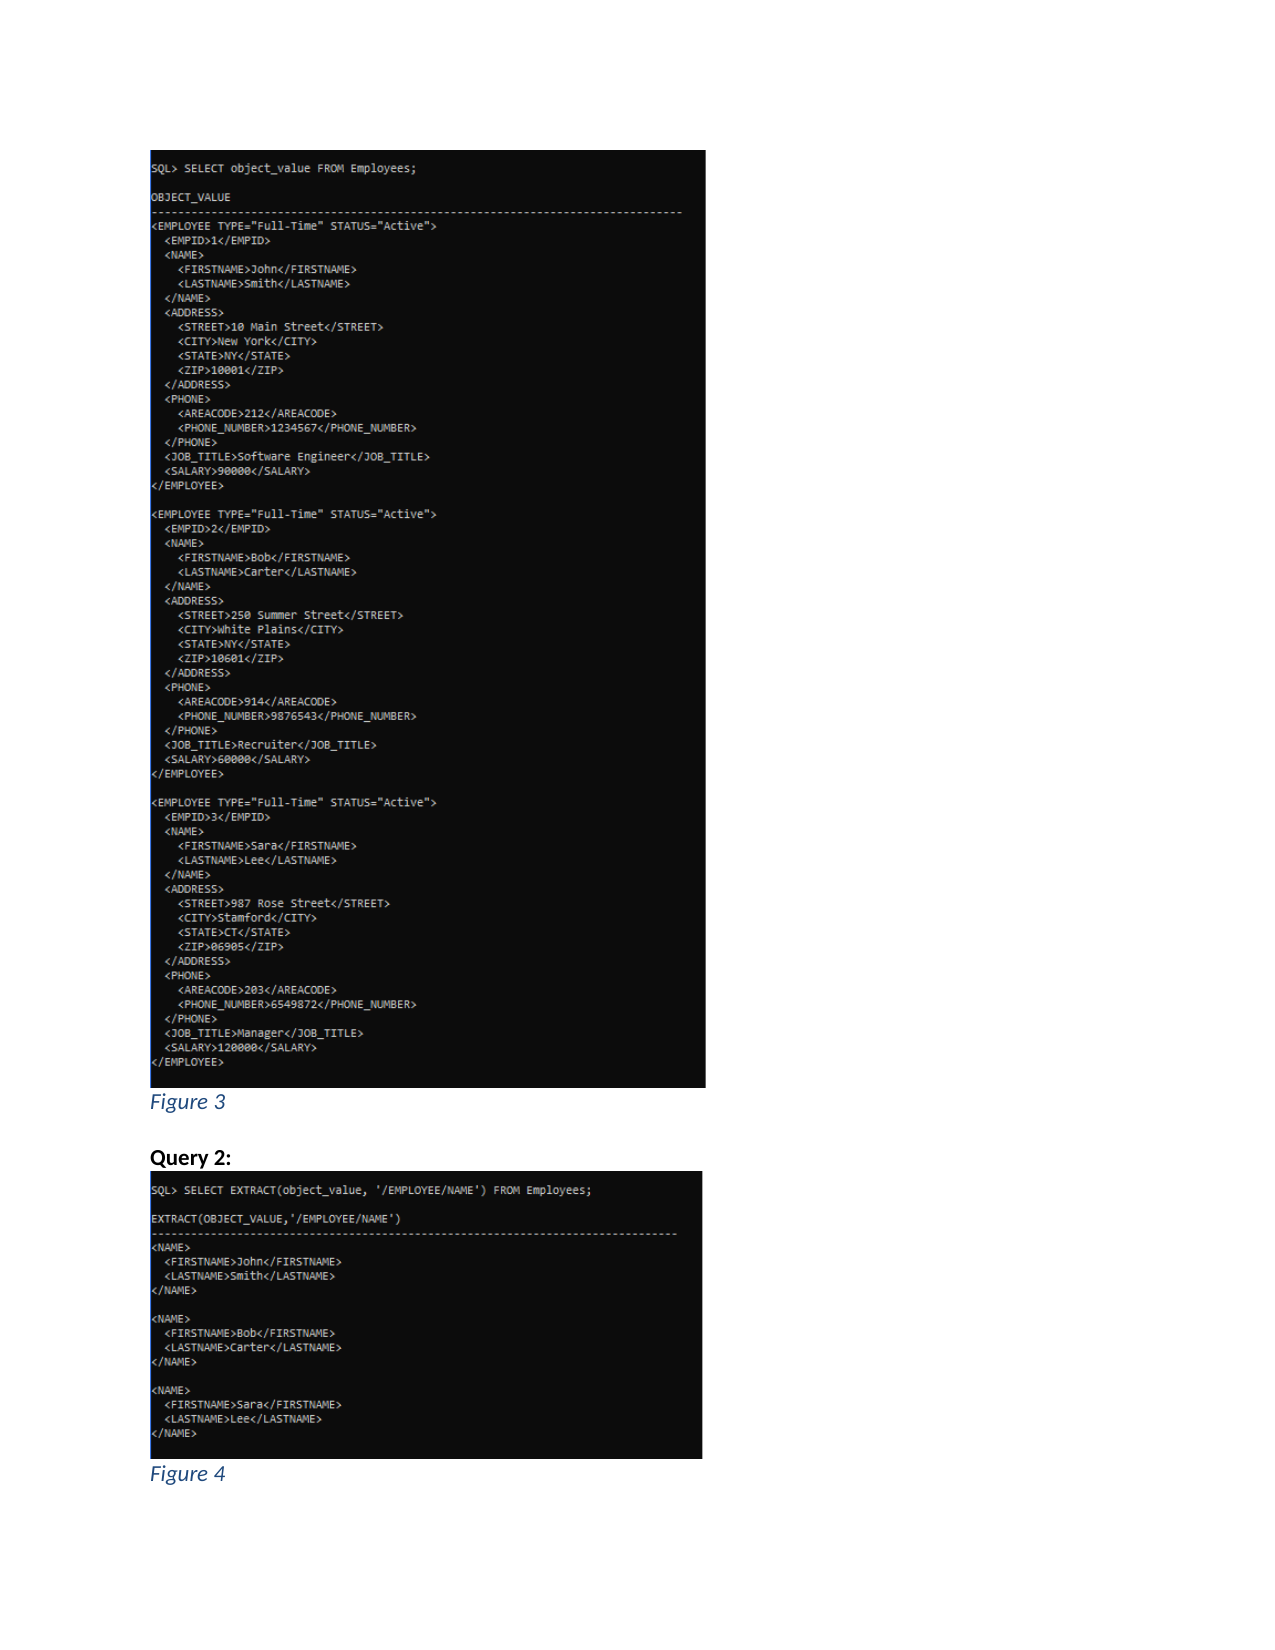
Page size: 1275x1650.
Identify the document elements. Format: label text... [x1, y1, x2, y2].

picture [150, 1171, 703, 1459]
text Figure 3 [150, 1087, 1125, 1116]
list Query 2: [150, 1143, 1125, 1172]
picture [150, 150, 706, 1088]
text Figure 4 [150, 1459, 1125, 1487]
